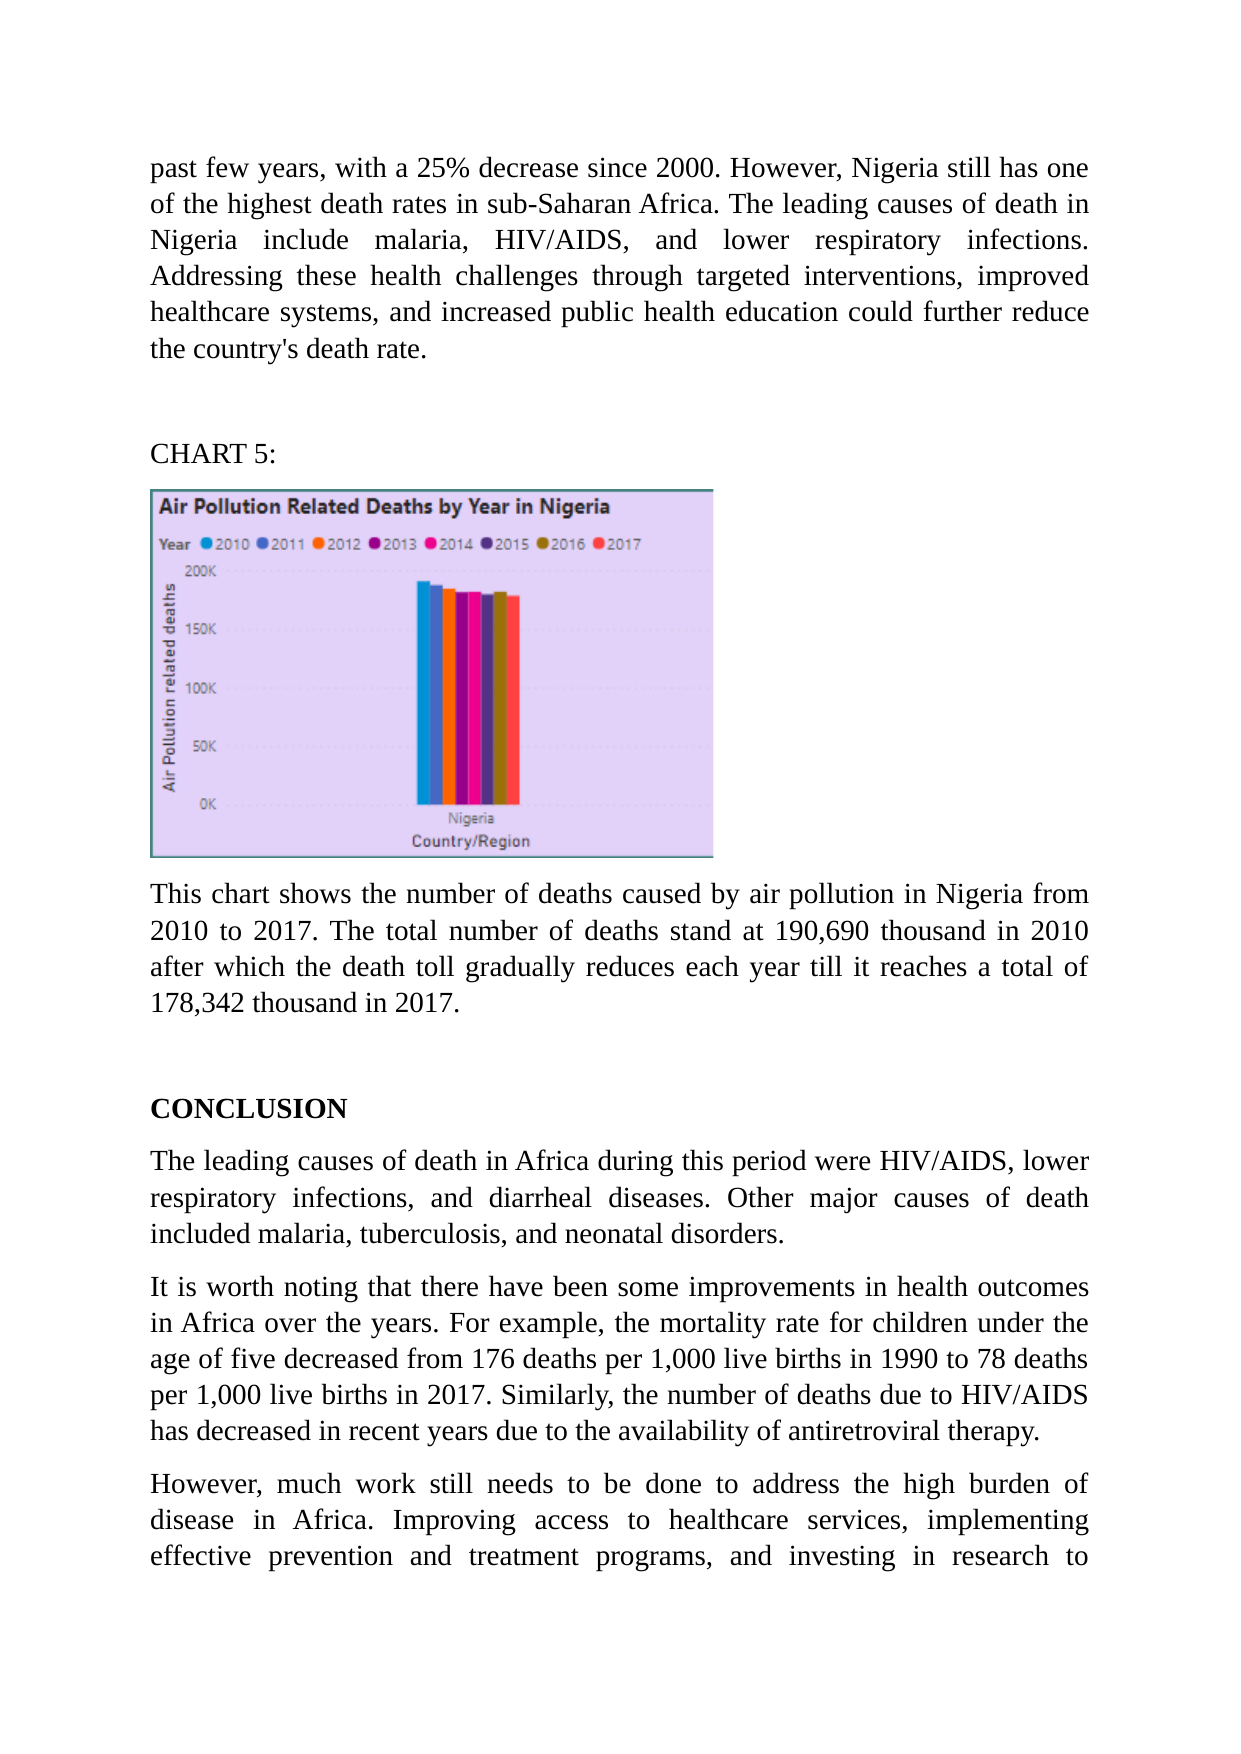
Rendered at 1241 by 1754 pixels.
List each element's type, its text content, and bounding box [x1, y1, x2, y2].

text It is worth noting that there have been some improvements in health outcomes in Africa over the years. For example, the mortality rate for children under the age of five decreased from 176 deaths per 1,000 live births in 1990 to 78 deaths per 1,000 live births in 2017. Similarly, the number of deaths due to HIV/AIDS has decreased in recent years due to the availability of antiretroviral therapy. [150, 1269, 1090, 1447]
picture [150, 489, 714, 858]
text The leading causes of death in Africa during this period were HIV/AIDS, lower respiratory infections, and diarrheal diseases. Other major causes of death included malaria, tuberculosis, and neonatal disorders. [150, 1143, 1090, 1249]
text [150, 1466, 1090, 1572]
text This chart shows the number of deaths caused by air pollution in Nigeria from 2010 to 2017. The total number of deaths stand at 190,690 thousand in 2010 after which the death toll gradually reduces each year till it reaches a total of 178,342 thousand in 2017. [150, 877, 1090, 1019]
text CONCLUSION [150, 1091, 1090, 1124]
text CHART 5: [150, 436, 1090, 470]
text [150, 150, 1090, 364]
